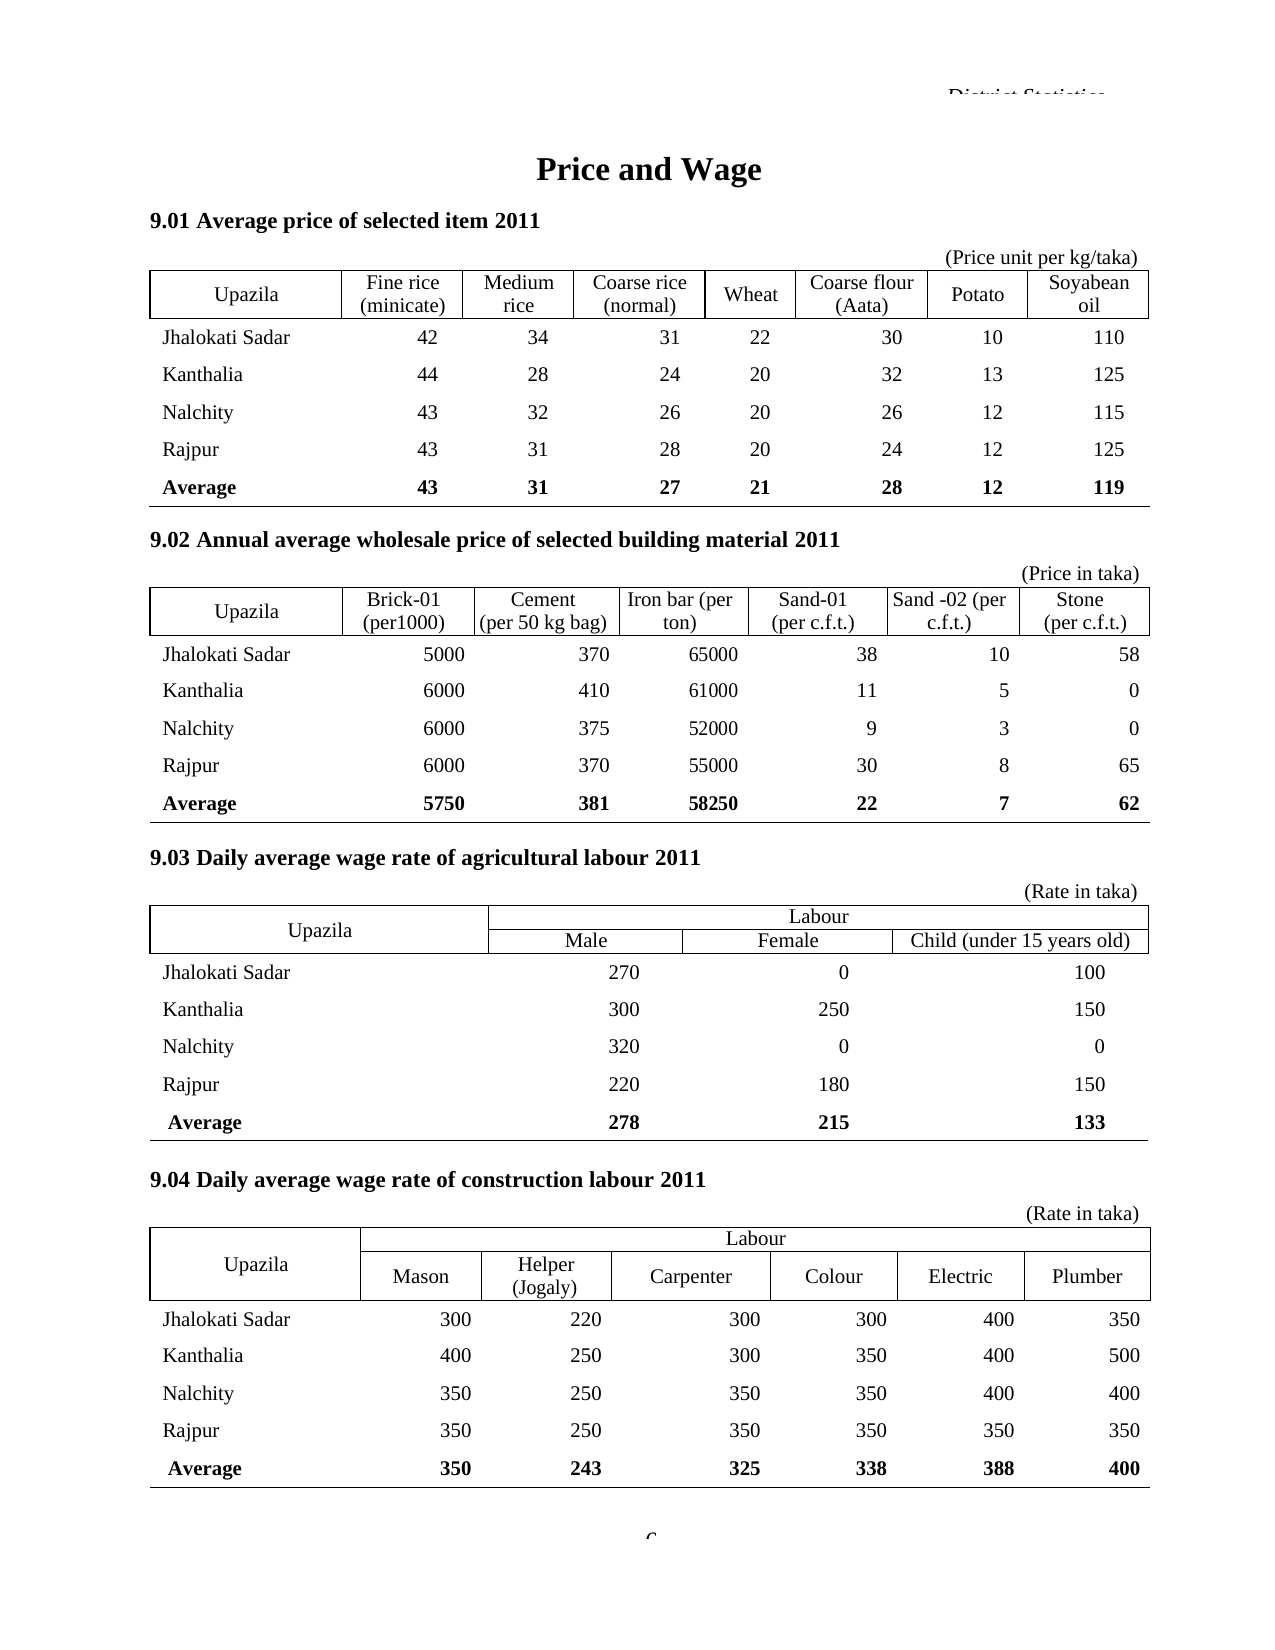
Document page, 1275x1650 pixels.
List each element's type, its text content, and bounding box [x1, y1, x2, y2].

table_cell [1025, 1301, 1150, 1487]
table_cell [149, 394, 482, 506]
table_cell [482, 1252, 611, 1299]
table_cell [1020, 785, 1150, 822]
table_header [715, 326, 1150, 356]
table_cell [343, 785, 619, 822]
subtitle Price and Wage [198, 149, 1100, 187]
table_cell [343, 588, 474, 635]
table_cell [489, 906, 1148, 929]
list Daily average wage rate of agricultural labour 2011 [150, 844, 1179, 871]
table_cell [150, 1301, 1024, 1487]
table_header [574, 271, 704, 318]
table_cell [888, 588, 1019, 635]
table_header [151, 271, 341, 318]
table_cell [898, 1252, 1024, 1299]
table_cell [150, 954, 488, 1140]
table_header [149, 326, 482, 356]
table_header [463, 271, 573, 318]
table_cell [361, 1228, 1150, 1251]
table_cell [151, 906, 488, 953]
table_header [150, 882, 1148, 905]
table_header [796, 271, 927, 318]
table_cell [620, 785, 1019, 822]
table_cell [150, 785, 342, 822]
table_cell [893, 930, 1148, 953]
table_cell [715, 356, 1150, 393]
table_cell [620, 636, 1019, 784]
list Daily average wage rate of construction labour 2011 [150, 1166, 1179, 1193]
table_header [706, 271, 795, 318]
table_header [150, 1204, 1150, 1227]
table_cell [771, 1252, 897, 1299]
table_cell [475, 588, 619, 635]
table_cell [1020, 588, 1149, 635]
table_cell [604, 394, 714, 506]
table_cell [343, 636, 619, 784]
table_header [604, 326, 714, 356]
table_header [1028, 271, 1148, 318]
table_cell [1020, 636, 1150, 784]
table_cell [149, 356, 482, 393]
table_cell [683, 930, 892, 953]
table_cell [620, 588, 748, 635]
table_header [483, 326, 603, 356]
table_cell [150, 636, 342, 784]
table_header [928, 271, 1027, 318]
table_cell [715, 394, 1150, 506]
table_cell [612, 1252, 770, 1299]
list Average price of selected item 2011 [150, 207, 1179, 233]
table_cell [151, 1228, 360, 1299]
list Annual average wholesale price of selected building material 2011 [150, 526, 1179, 552]
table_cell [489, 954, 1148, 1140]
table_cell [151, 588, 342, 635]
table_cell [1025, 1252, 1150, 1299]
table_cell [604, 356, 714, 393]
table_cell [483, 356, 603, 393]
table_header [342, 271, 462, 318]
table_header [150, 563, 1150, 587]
text (Price unit per kg/taka) [945, 245, 1179, 269]
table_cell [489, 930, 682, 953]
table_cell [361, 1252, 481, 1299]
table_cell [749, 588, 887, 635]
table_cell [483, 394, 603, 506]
